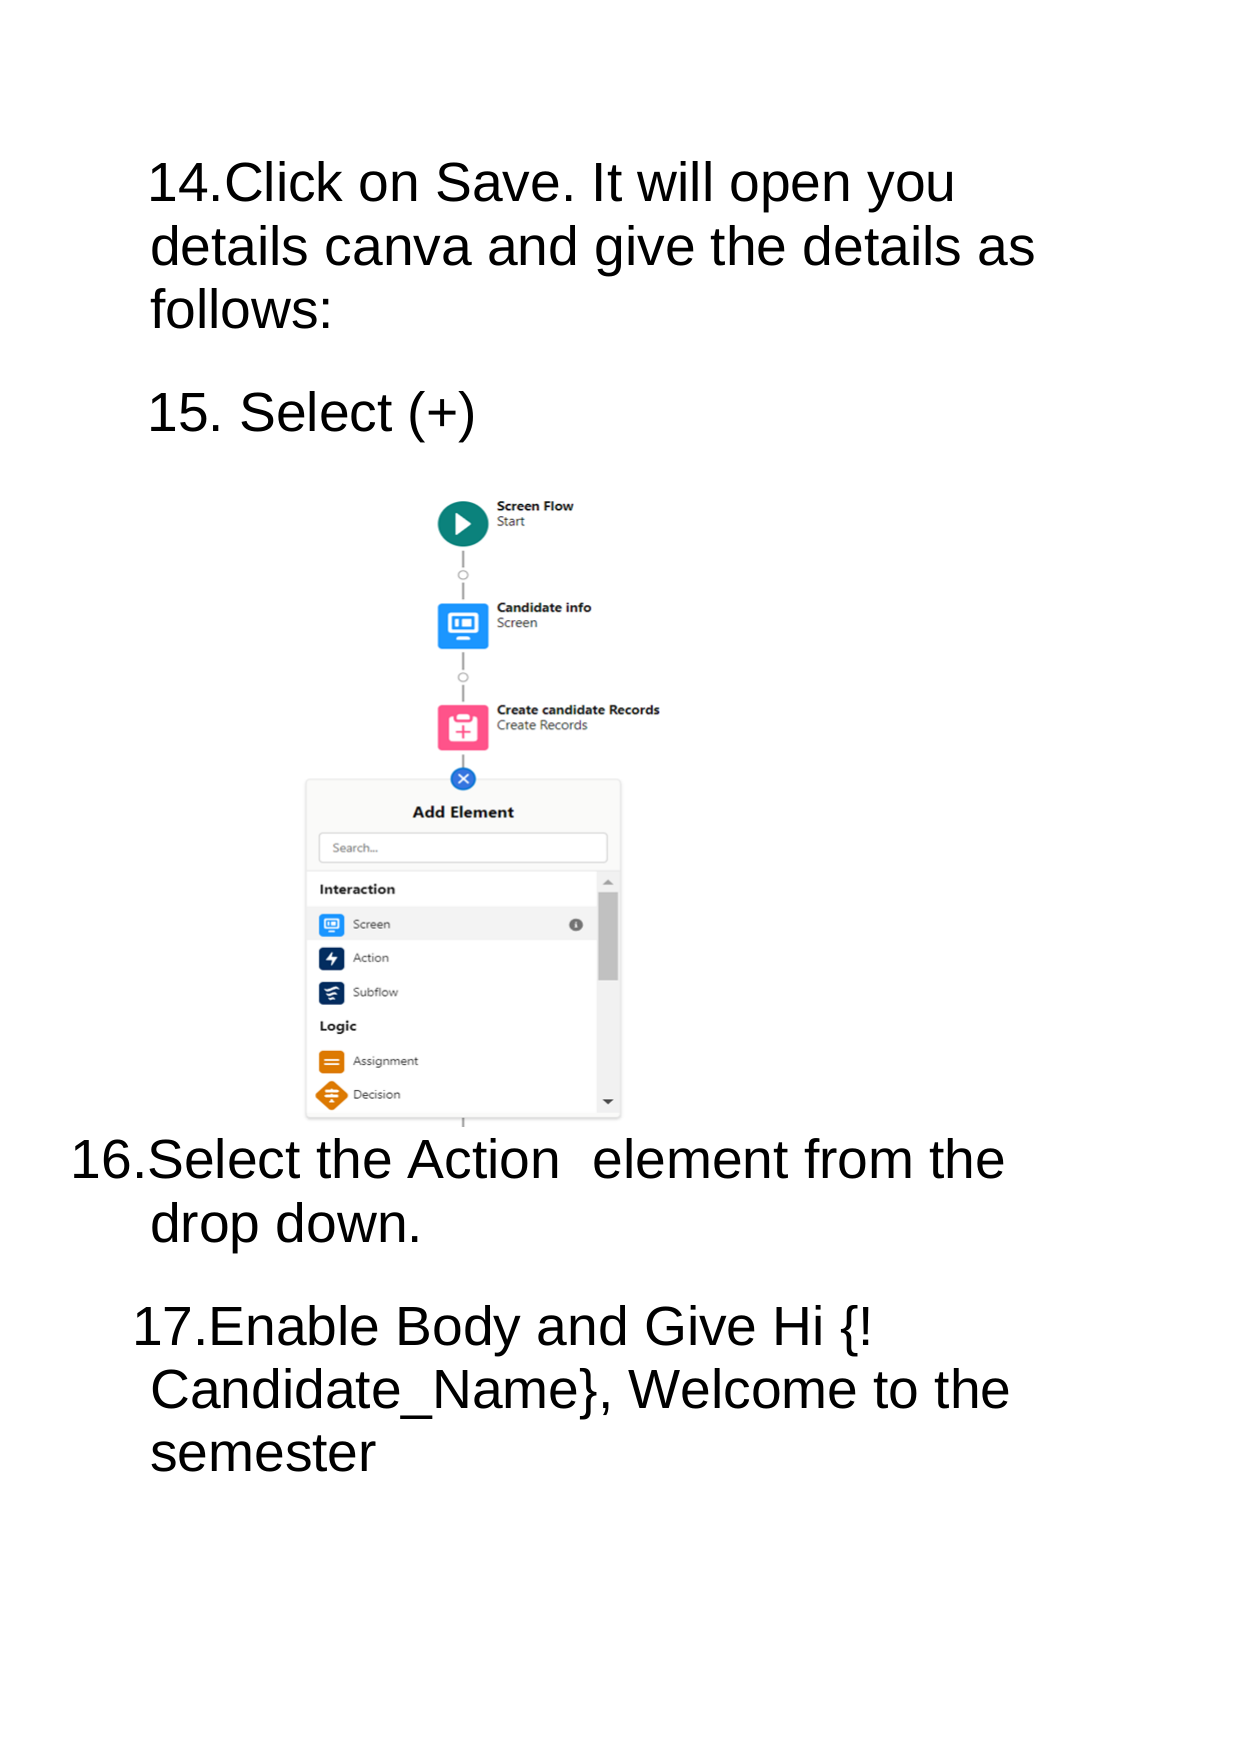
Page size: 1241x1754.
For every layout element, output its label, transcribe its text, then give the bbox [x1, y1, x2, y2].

picture [150, 482, 789, 1127]
text 17.Enable Body and Give Hi {!Candidate_Name}, Welcome to the semester [55, 1293, 1090, 1511]
text 14.Click on Save. It will open you details canva and give the details as follows: [55, 150, 1090, 340]
text 16.Select the Action element from the drop down. [55, 1127, 1090, 1254]
text 15. Select (+) [55, 380, 1090, 443]
